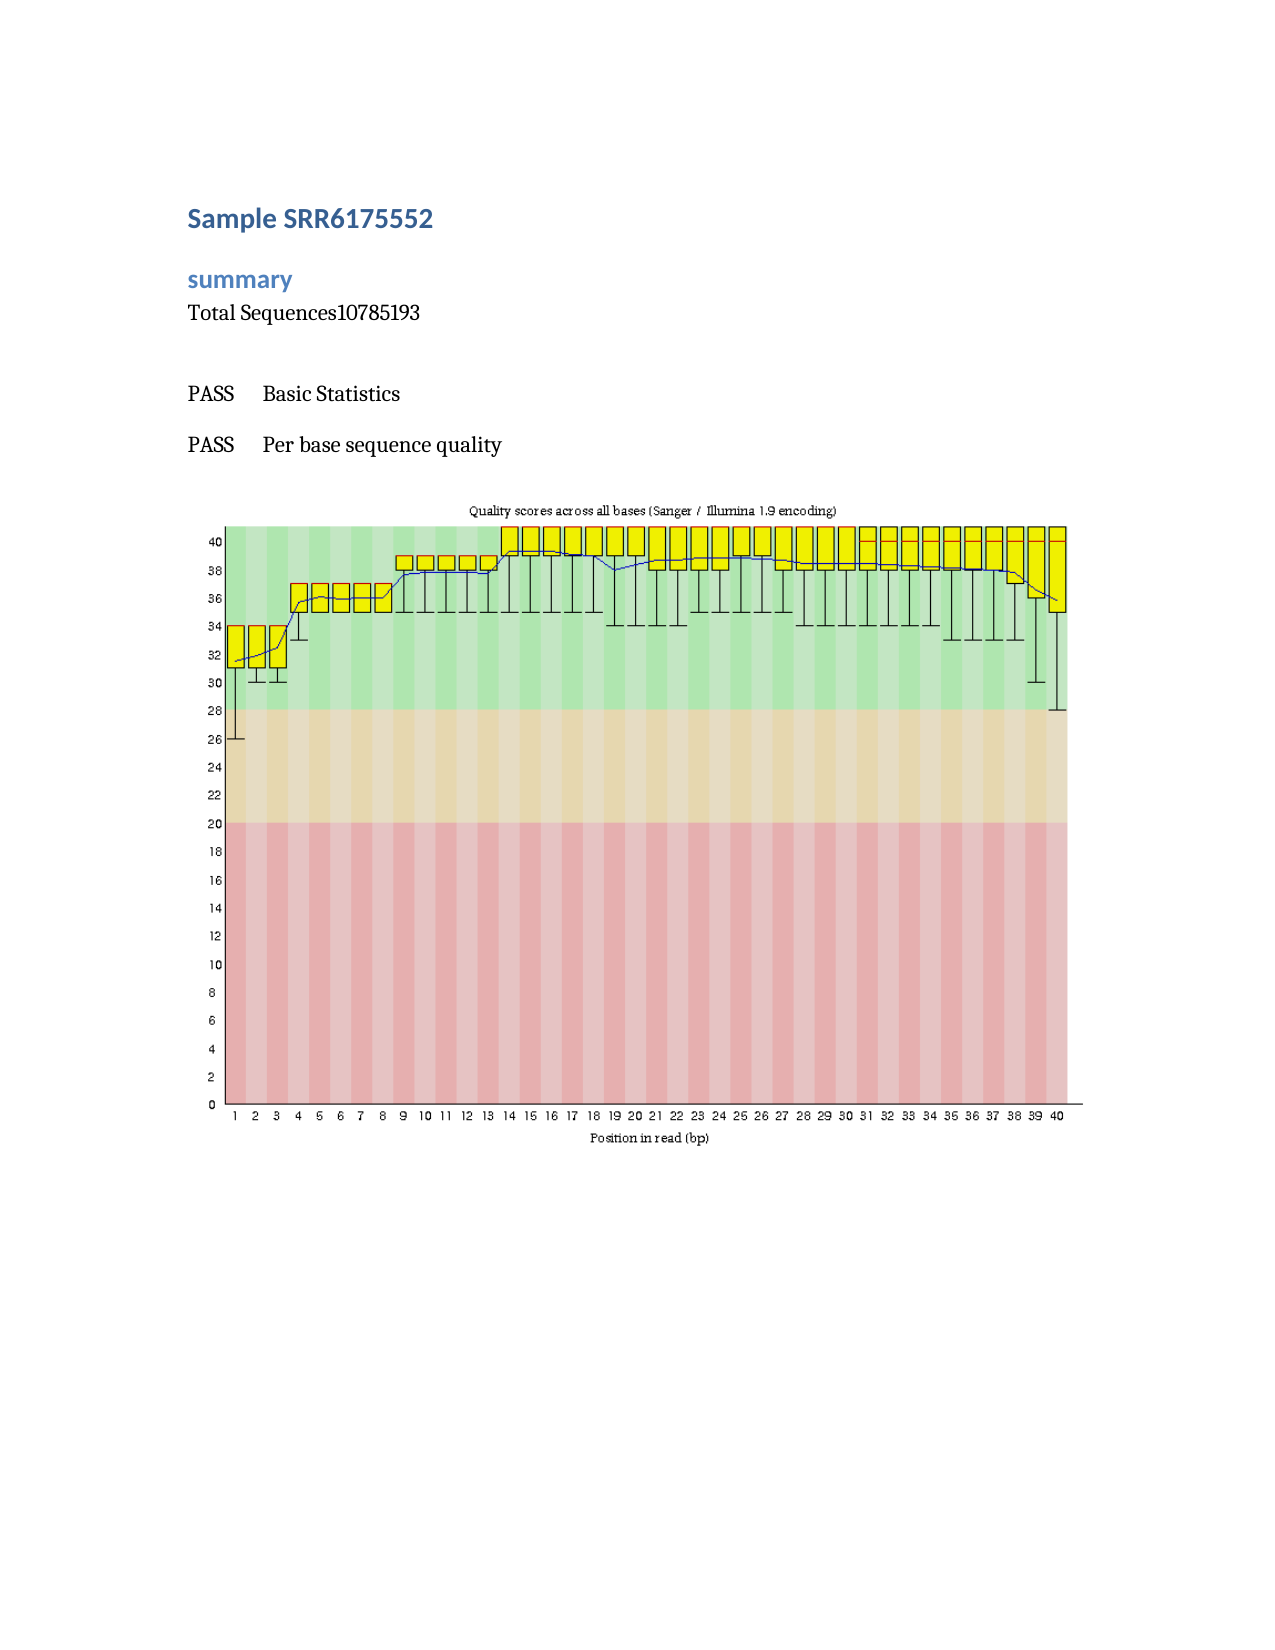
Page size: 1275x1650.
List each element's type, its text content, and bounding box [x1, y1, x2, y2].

text Total Sequences 10785193 [187, 300, 1087, 356]
subtitle Sample SRR6175552 [187, 200, 1087, 236]
picture [206, 483, 1093, 1148]
text PASS Basic Statistics [187, 381, 1087, 407]
subtitle summary [187, 262, 1087, 295]
text PASS Per base sequence quality [187, 432, 1087, 458]
